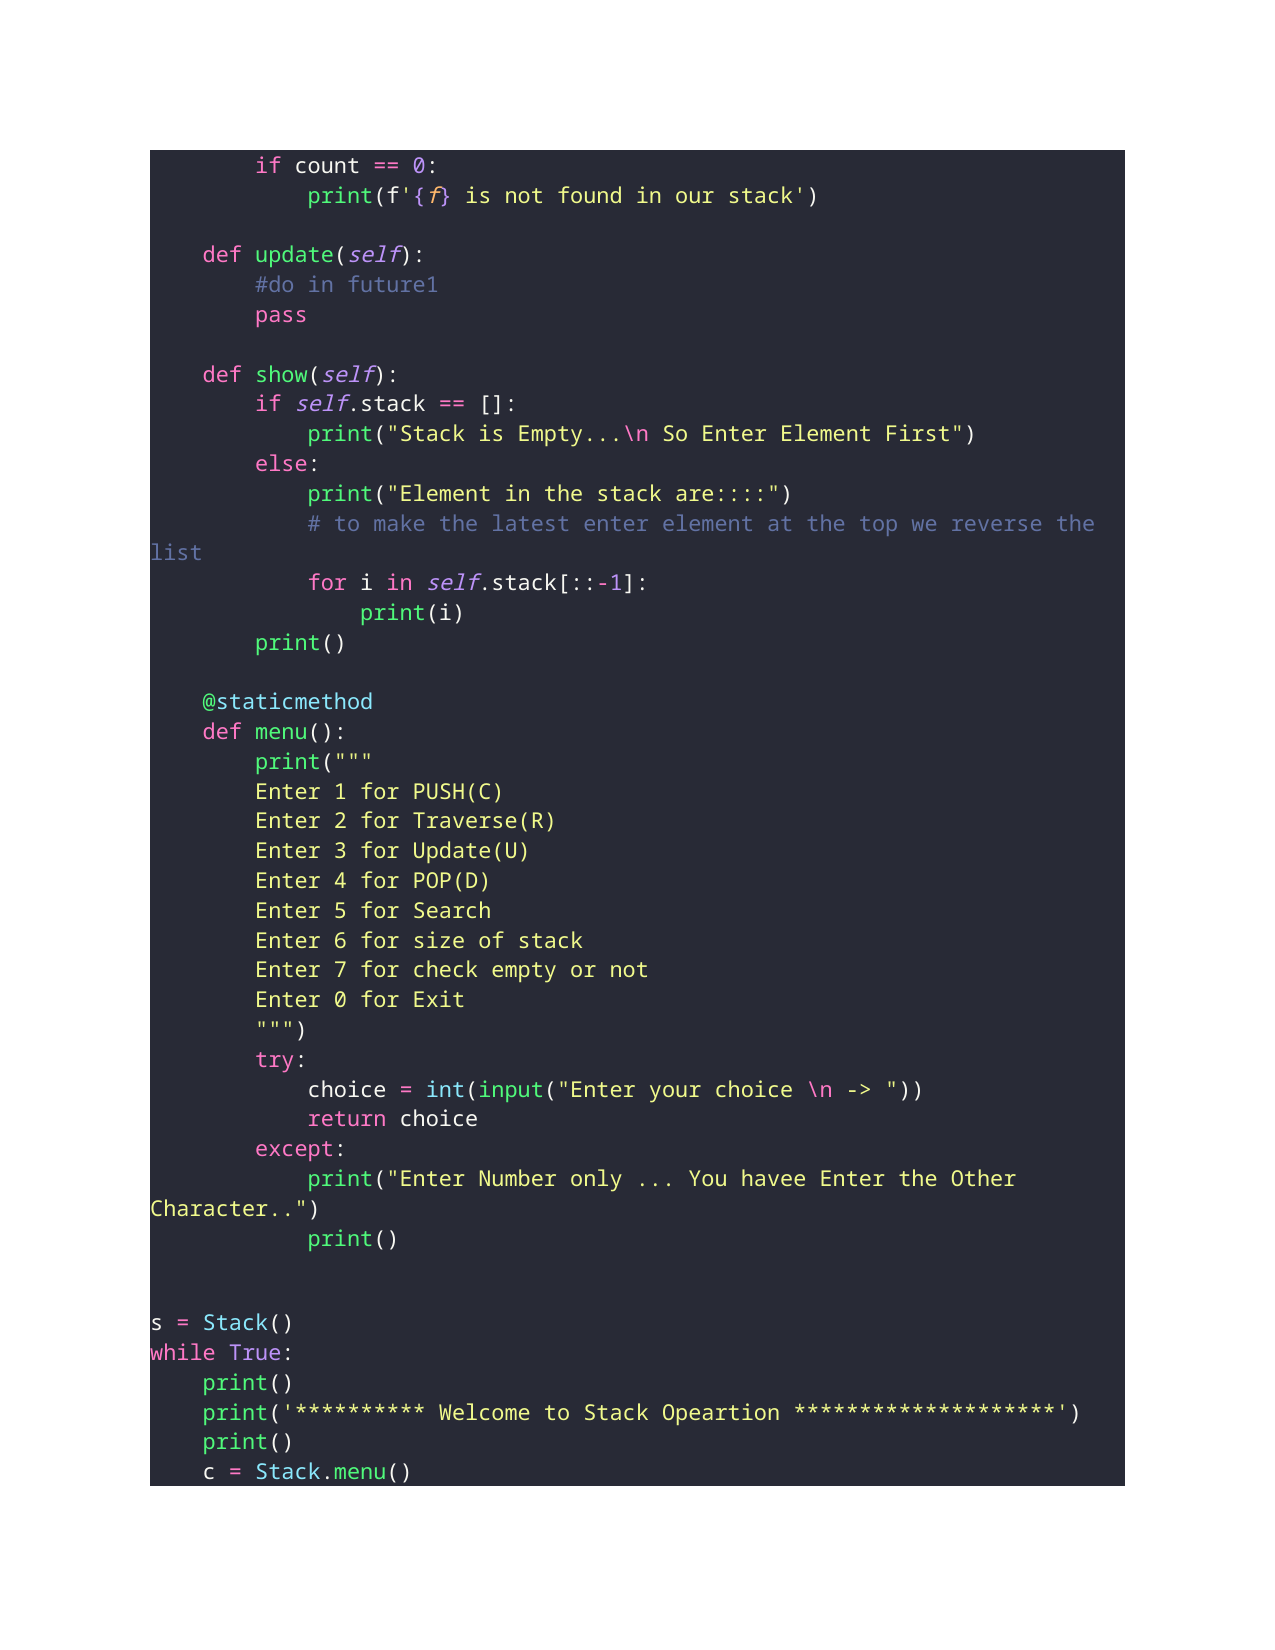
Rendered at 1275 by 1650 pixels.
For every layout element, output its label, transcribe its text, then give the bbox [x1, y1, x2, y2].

text try: [150, 1044, 1125, 1073]
text print("Stack is Empty...\n So Enter Element First") [150, 418, 1125, 448]
text Enter 0 for Exit [150, 984, 1125, 1014]
text Enter 4 for POP(D) [150, 865, 1125, 895]
text @staticmethod [150, 686, 1125, 716]
text print() [150, 1222, 1125, 1252]
text print() [150, 1367, 1125, 1396]
text if count == 0: [150, 150, 1125, 180]
text s = Stack() [150, 1307, 1125, 1337]
text else: [150, 448, 1125, 478]
text Enter 5 for Search [150, 895, 1125, 924]
text Enter 3 for Update(U) [150, 835, 1125, 865]
text if self.stack == []: [150, 388, 1125, 418]
text def menu(): [150, 716, 1125, 746]
text except: [150, 1133, 1125, 1163]
text for i in self.stack[::-1]: [150, 567, 1125, 597]
text print() [150, 1426, 1125, 1456]
text """) [150, 1014, 1125, 1044]
text return choice [150, 1103, 1125, 1133]
text while True: [150, 1337, 1125, 1367]
text print('********** Welcome to Stack Opeartion ********************') [150, 1396, 1125, 1426]
text Enter 6 for size of stack [150, 924, 1125, 954]
text print(i) [150, 597, 1125, 627]
text def update(self): [150, 239, 1125, 269]
text print("Element in the stack are::::") [150, 478, 1125, 507]
text print("Enter Number only ... You havee Enter the Other Character..") [150, 1163, 1125, 1222]
text print() [150, 627, 1125, 656]
text Enter 1 for PUSH(C) [150, 776, 1125, 805]
text choice = int(input("Enter your choice \n -> ")) [150, 1073, 1125, 1103]
text #do in future1 [150, 269, 1125, 299]
text pass [150, 299, 1125, 329]
text print(""" [150, 746, 1125, 776]
text print(f'{f} is not found in our stack') [150, 180, 1125, 209]
text Enter 7 for check empty or not [150, 954, 1125, 984]
text # to make the latest enter element at the top we reverse the list [150, 507, 1125, 567]
text def show(self): [150, 358, 1125, 388]
text Enter 2 for Traverse(R) [150, 805, 1125, 835]
text c = Stack.menu() [150, 1456, 1125, 1486]
